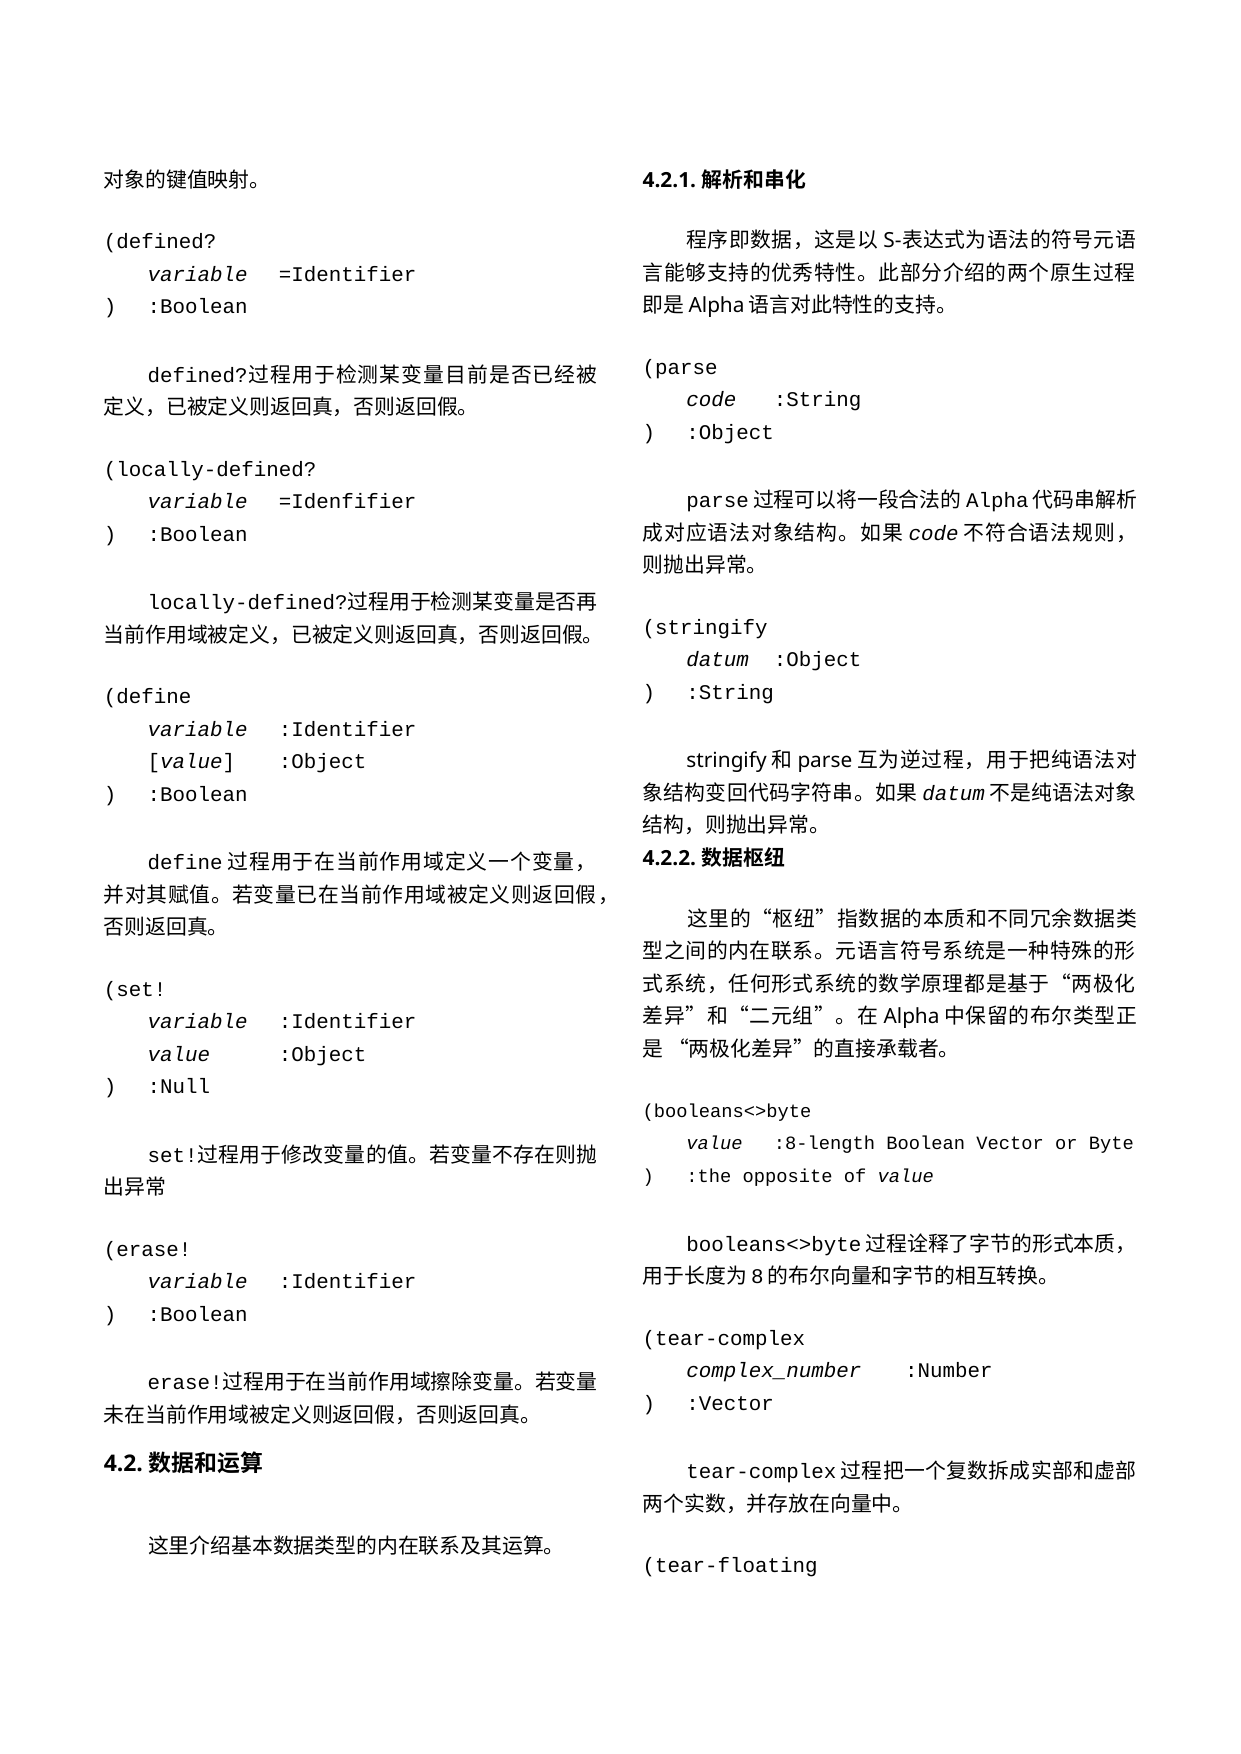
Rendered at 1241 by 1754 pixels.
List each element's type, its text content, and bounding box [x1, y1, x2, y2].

text complex_number :Number [642, 1356, 1137, 1388]
text (define [103, 682, 598, 714]
text ) :Boolean [103, 779, 598, 812]
text stringify和parse互为逆过程，用于把纯语法对象结构变回代码字符串。如果datum不是纯语法对象结构，则抛出异常。 [642, 743, 1137, 840]
text (tear-complex [642, 1323, 1137, 1356]
text set!过程用于修改变量的值。若变量不存在则抛出异常 [103, 1137, 598, 1202]
text define过程用于在当前作用域定义一个变量，并对其赋值。若变量已在当前作用域被定义则返回假，否则返回真。 [103, 844, 598, 942]
text (tear-floating [642, 1551, 1137, 1583]
text 这里介绍基本数据类型的内在联系及其运算。 [103, 1528, 598, 1561]
text (parse [642, 353, 1137, 385]
text code :String [642, 385, 1137, 418]
text [value] :Object [103, 747, 598, 779]
text (booleans<>byte [642, 1096, 1137, 1128]
subtitle 数据和运算 [103, 1429, 598, 1494]
text ) :Boolean [103, 519, 598, 552]
text erase!过程用于在当前作用域擦除变量。若变量未在当前作用域被定义则返回假，否则返回真。 [103, 1364, 598, 1429]
text ) :Boolean [103, 292, 598, 324]
text (defined? [103, 227, 598, 259]
text ) :the opposite of value [642, 1161, 1137, 1193]
text defined?过程用于检测某变量目前是否已经被定义，已被定义则返回真，否则返回假。 [103, 357, 598, 422]
text ) :Object [642, 418, 1137, 450]
text locally-defined?过程用于检测某变量是否再当前作用域被定义，已被定义则返回真，否则返回假。 [103, 584, 598, 649]
text (stringify [642, 613, 1137, 645]
text ) :Null [103, 1072, 598, 1104]
text (erase! [103, 1234, 598, 1267]
text variable =Identifier [103, 259, 598, 292]
text variable :Identifier [103, 714, 598, 747]
text datum :Object [642, 645, 1137, 678]
text value :Object [103, 1039, 598, 1072]
text parse过程可以将一段合法的Alpha代码串解析成对应语法对象结构。如果code不符合语法规则，则抛出异常。 [642, 483, 1137, 580]
text 程序即数据，这是以S-表达式为语法的符号元语言能够支持的优秀特性。此部分介绍的两个原生过程即是Alpha语言对此特性的支持。 [642, 223, 1137, 320]
text (set! [103, 974, 598, 1007]
text 变量系统是符号化语言的基础，是高级语言词汇化的直接体现。变量系统的实质是实现标识符与任意对象的键值映射。 [103, 162, 598, 194]
subtitle 数据枢纽 [642, 840, 1137, 873]
text ) :Vector [642, 1388, 1137, 1421]
text 这里的“枢纽”指数据的本质和不同冗余数据类型之间的内在联系。元语言符号系统是一种特殊的形式系统，任何形式系统的数学原理都是基于“两极化差异”和“二元组”。在Alpha中保留的布尔类型正是 “两极化差异”的直接承载者。 [642, 901, 1137, 1063]
text variable :Identifier [103, 1007, 598, 1039]
subtitle 解析和串化 [642, 162, 1137, 194]
text tear-complex过程把一个复数拆成实部和虚部两个实数，并存放在向量中。 [642, 1453, 1137, 1518]
text ) :String [642, 678, 1137, 710]
text variable =Idenfifier [103, 487, 598, 519]
text (locally-defined? [103, 454, 598, 487]
text ) :Boolean [103, 1299, 598, 1332]
text variable :Identifier [103, 1267, 598, 1299]
text booleans<>byte过程诠释了字节的形式本质，用于长度为8的布尔向量和字节的相互转换。 [642, 1226, 1137, 1291]
text value :8-length Boolean Vector or Byte [642, 1128, 1137, 1161]
